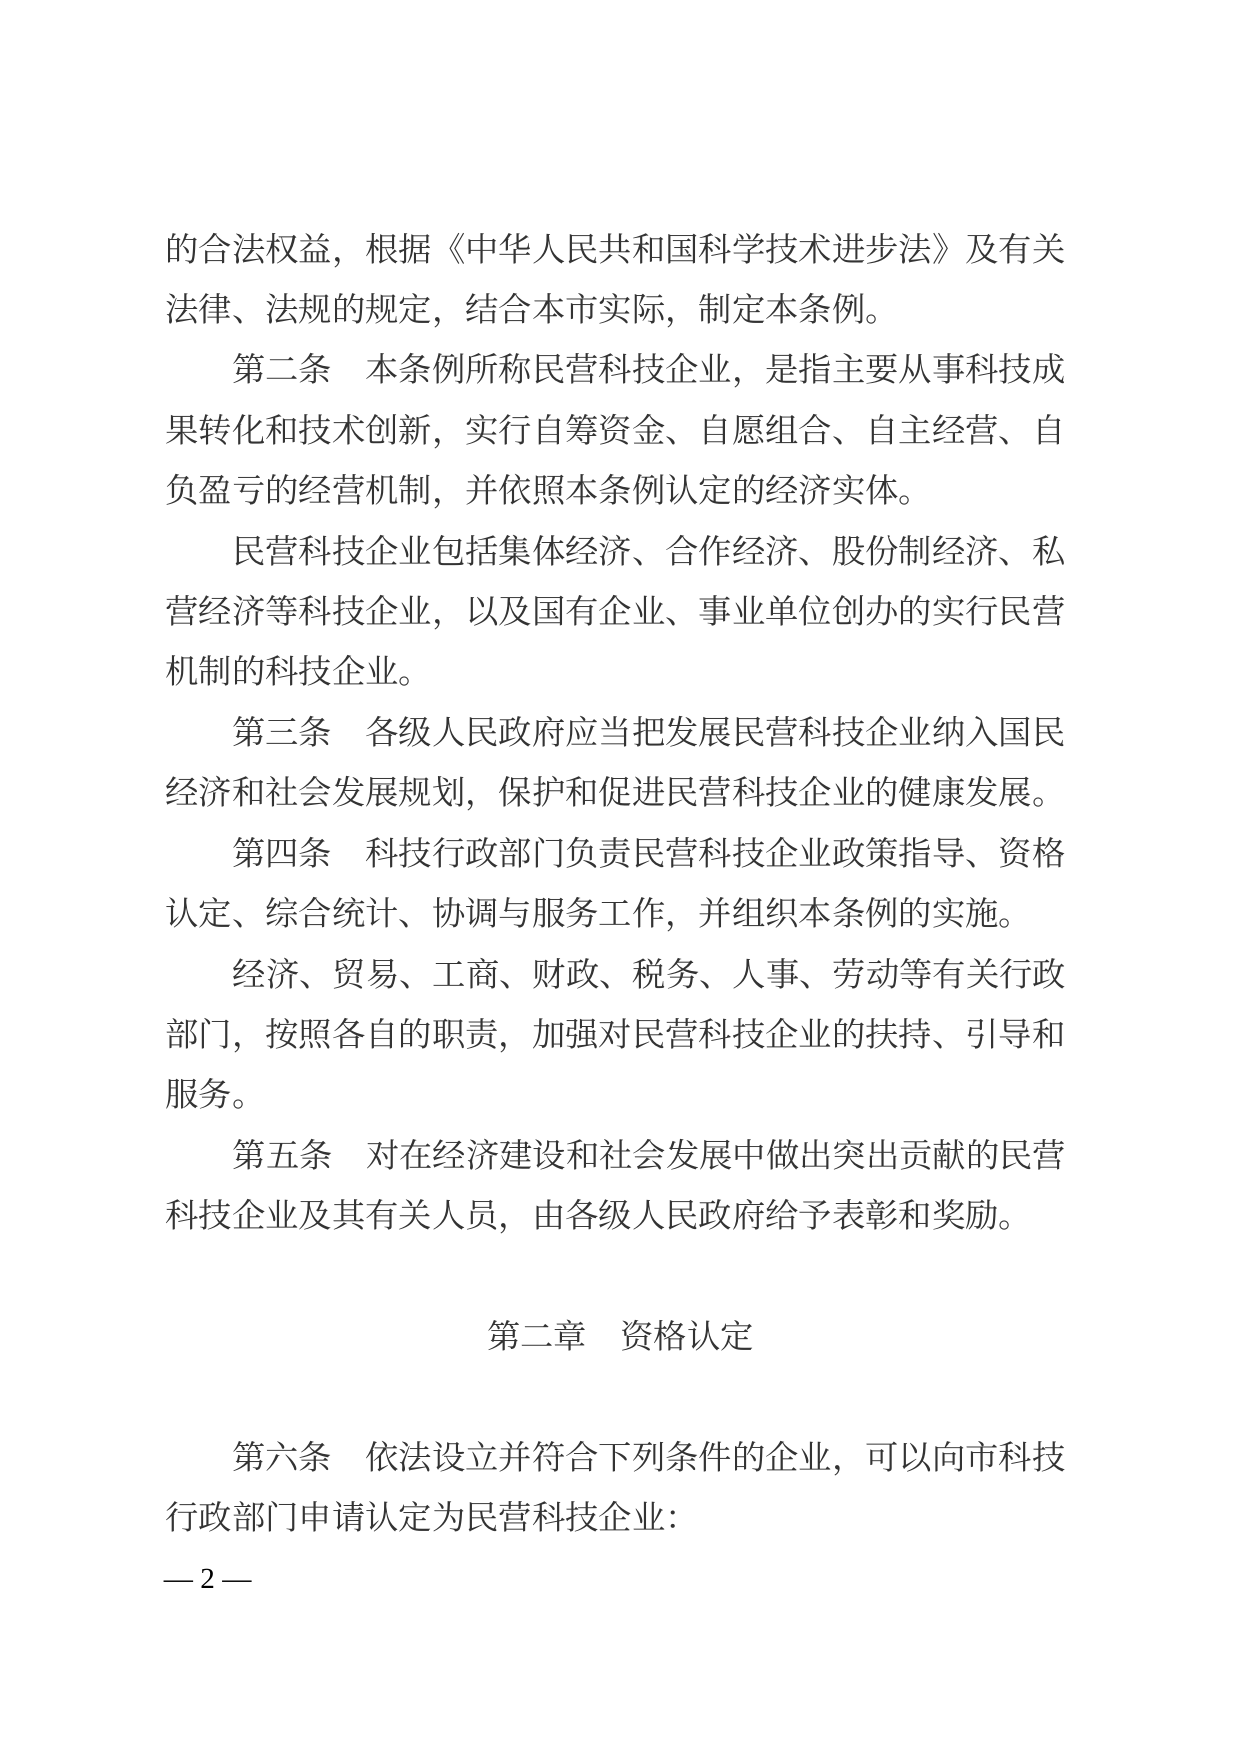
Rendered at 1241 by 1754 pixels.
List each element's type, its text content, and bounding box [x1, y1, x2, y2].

text 第五条 对在经济建设和社会发展中做出突出贡献的民营科技企业及其有关人员，由各级人民政府给予表彰和奖励。 [165, 1119, 1075, 1240]
text 民营科技企业包括集体经济、合作经济、股份制经济、私营经济等科技企业，以及国有企业、事业单位创办的实行民营机制的科技企业。 [165, 515, 1075, 696]
text 第三条 各级人民政府应当把发展民营科技企业纳入国民经济和社会发展规划，保护和促进民营科技企业的健康发展。 [165, 696, 1075, 817]
text 第六条 依法设立并符合下列条件的企业，可以向市科技行政部门申请认定为民营科技企业： [165, 1421, 1075, 1542]
text 第二章 资格认定 [165, 1300, 1075, 1361]
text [165, 213, 1075, 333]
text 第四条 科技行政部门负责民营科技企业政策指导、资格认定、综合统计、协调与服务工作，并组织本条例的实施。 [165, 817, 1075, 938]
text 第二条 本条例所称民营科技企业，是指主要从事科技成果转化和技术创新，实行自筹资金、自愿组合、自主经营、自负盈亏的经营机制，并依照本条例认定的经济实体。 [165, 333, 1075, 515]
text 经济、贸易、工商、财政、税务、人事、劳动等有关行政部门，按照各自的职责，加强对民营科技企业的扶持、引导和服务。 [165, 938, 1075, 1119]
